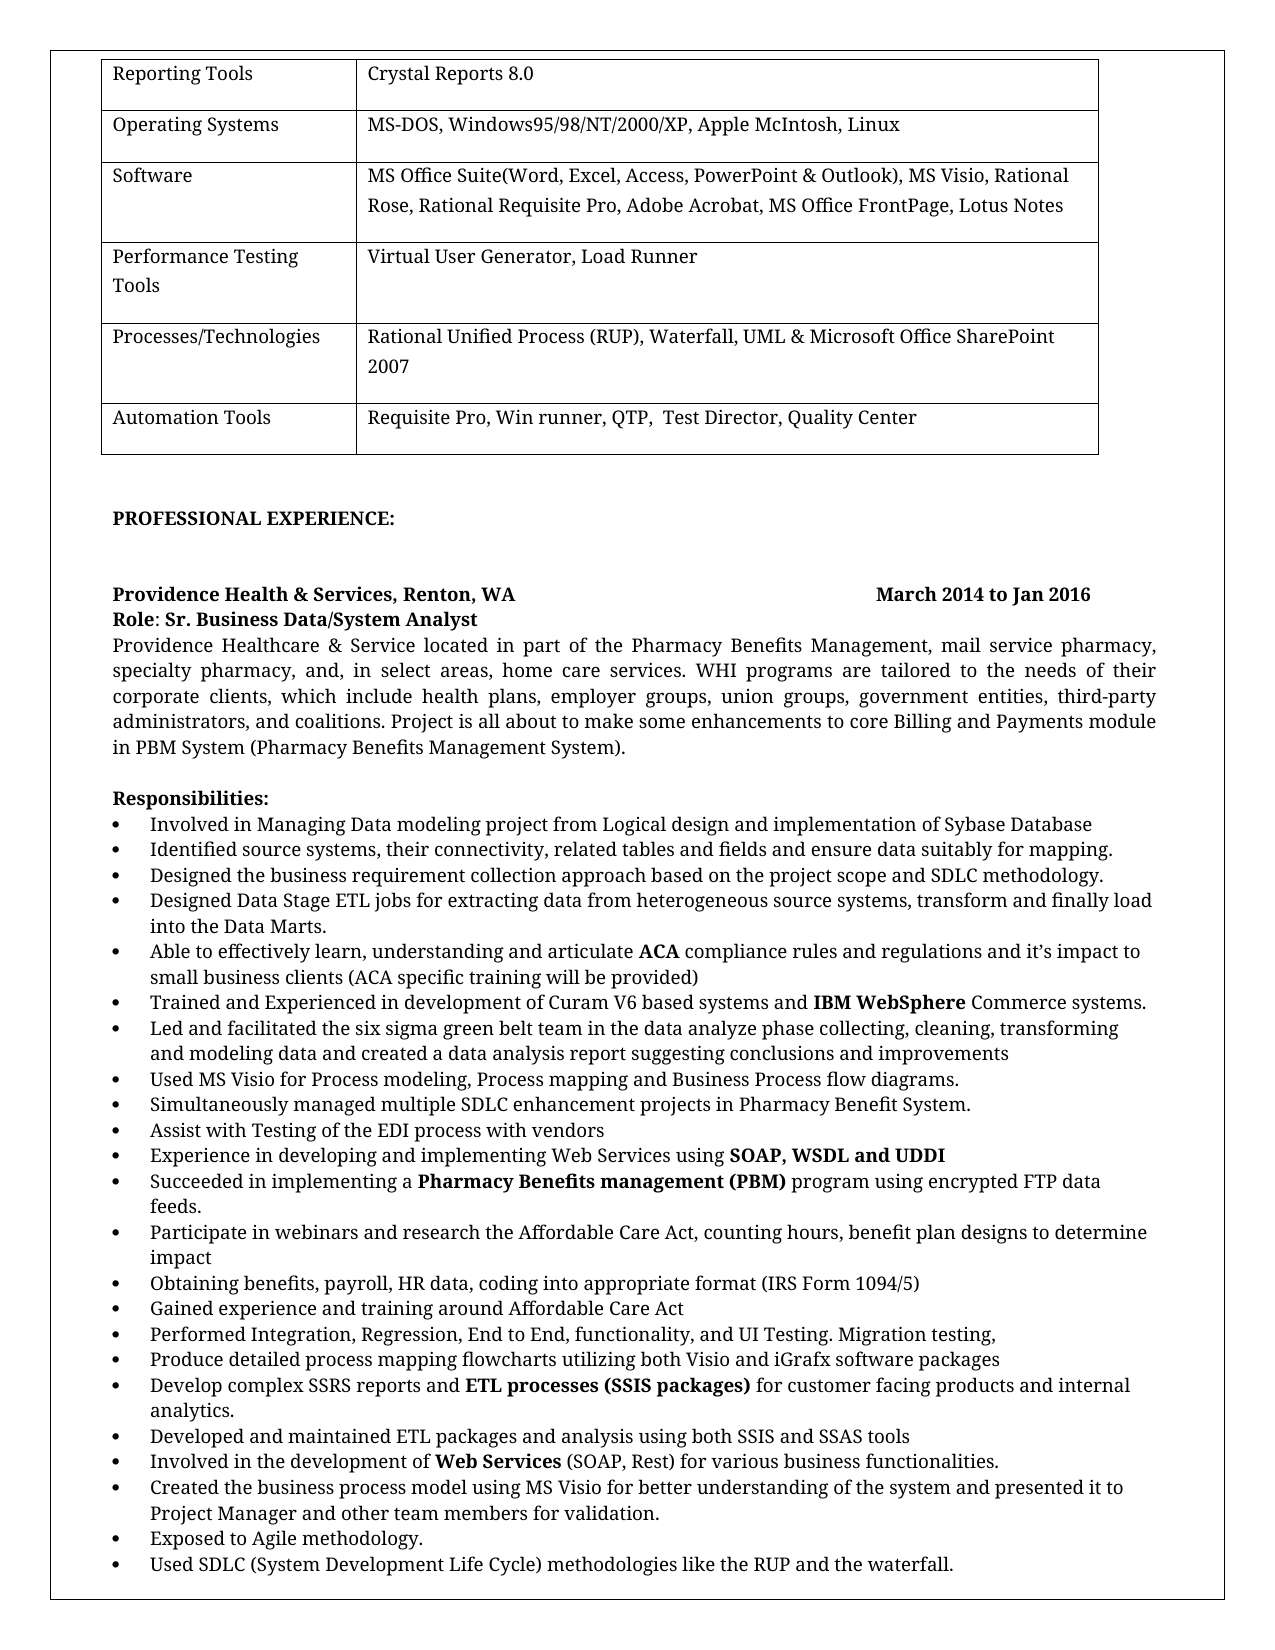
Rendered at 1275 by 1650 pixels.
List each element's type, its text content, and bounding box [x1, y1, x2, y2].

list Participate in webinars and research the Affordable Care Act, counting hours, benefit plan designs to determine impact [112, 1219, 1153, 1270]
list Used MS Visio for Process modeling, Process mapping and Business Process flow diagrams. [112, 1066, 1153, 1092]
list Involved in Managing Data modeling project from Logical design and implementation of Sybase Database [112, 811, 1153, 836]
list Assist with Testing of the EDI process with vendors [112, 1117, 1153, 1143]
table_cell MS Office Suite(Word, Excel, Access, PowerPoint & Outlook), MS Visio, Rational Rose, Rational Requisite Pro, Adobe Acrobat, MS Office FrontPage, Lotus Notes [357, 163, 1098, 242]
list Succeeded in implementing a Pharmacy Benefits management (PBM) program using encrypted FTP data feeds. [112, 1168, 1153, 1219]
table_cell Crystal Reports 8.0 [357, 60, 1098, 110]
text Responsibilities: [112, 785, 1158, 811]
table_cell Performance Testing Tools [102, 243, 356, 323]
list Develop complex SSRS reports and ETL processes (SSIS packages) for customer facing products and internal analytics. [112, 1372, 1153, 1423]
list Produce detailed process mapping flowcharts utilizing both Visio and iGrafx software packages [112, 1347, 1153, 1372]
text Providence Health & Services, Renton, WA March 2014 to Jan 2016 [112, 581, 1153, 607]
text PROFESSIONAL EXPERIENCE: [94, 506, 1153, 531]
list Developed and maintained ETL packages and analysis using both SSIS and SSAS tools [112, 1423, 1153, 1449]
list Used SDLC (System Development Life Cycle) methodologies like the RUP and the waterfall. [112, 1551, 1153, 1576]
list Performed Integration, Regression, End to End, functionality, and UI Testing. Migration testing, [112, 1321, 1153, 1347]
list Created the business process model using MS Visio for better understanding of the system and presented it to Project Manager and other team members for validation. [112, 1474, 1153, 1525]
list Obtaining benefits, payroll, HR data, coding into appropriate format (IRS Form 1094/5) [112, 1270, 1153, 1296]
text Providence Healthcare & Service located in part of the Pharmacy Benefits Management, mail service pharmacy, specialty pharmacy, and, in select areas, home care services. WHI programs are tailored to the needs of their corporate clients, which include health plans, employer groups, union groups, government entities, third-party administrators, and coalitions. Project is all about to make some enhancements to core Billing and Payments module in PBM System (Pharmacy Benefits Management System). [112, 632, 1158, 760]
table_cell Software [102, 163, 356, 242]
list Able to effectively learn, understanding and articulate ACA compliance rules and regulations and it’s impact to small business clients (ACA specific training will be provided) [112, 938, 1153, 989]
text Role: Sr. Business Data/System Analyst [112, 607, 1153, 632]
list Trained and Experienced in development of Curam V6 based systems and IBM WebSphere Commerce systems. [112, 989, 1153, 1015]
list Designed Data Stage ETL jobs for extracting data from heterogeneous source systems, transform and finally load into the Data Marts. [112, 887, 1153, 938]
list Experience in developing and implementing Web Services using SOAP, WSDL and UDDI [112, 1143, 1153, 1168]
list Identified source systems, their connectivity, related tables and fields and ensure data suitably for mapping. [112, 836, 1153, 862]
table_cell Reporting Tools [102, 60, 356, 110]
list Involved in the development of Web Services (SOAP, Rest) for various business functionalities. [112, 1449, 1153, 1474]
list Designed the business requirement collection approach based on the project scope and SDLC methodology. [112, 862, 1153, 887]
table_cell Automation Tools [102, 404, 356, 454]
list Exposed to Agile methodology. [112, 1525, 1153, 1551]
table_cell Virtual User Generator, Load Runner [357, 243, 1098, 323]
list Gained experience and training around Affordable Care Act [112, 1296, 1153, 1321]
table_cell MS-DOS, Windows95/98/NT/2000/XP, Apple McIntosh, Linux [357, 111, 1098, 162]
table_cell Operating Systems [102, 111, 356, 162]
list Simultaneously managed multiple SDLC enhancement projects in Pharmacy Benefit System. [112, 1092, 1153, 1117]
list Led and facilitated the six sigma green belt team in the data analyze phase collecting, cleaning, transforming and modeling data and created a data analysis report suggesting conclusions and improvements [112, 1015, 1153, 1066]
table_cell Processes/Technologies [102, 324, 356, 403]
table_cell Rational Unified Process (RUP), Waterfall, UML & Microsoft Office SharePoint 2007 [357, 324, 1098, 403]
table_cell Requisite Pro, Win runner, QTP, Test Director, Quality Center [357, 404, 1098, 454]
